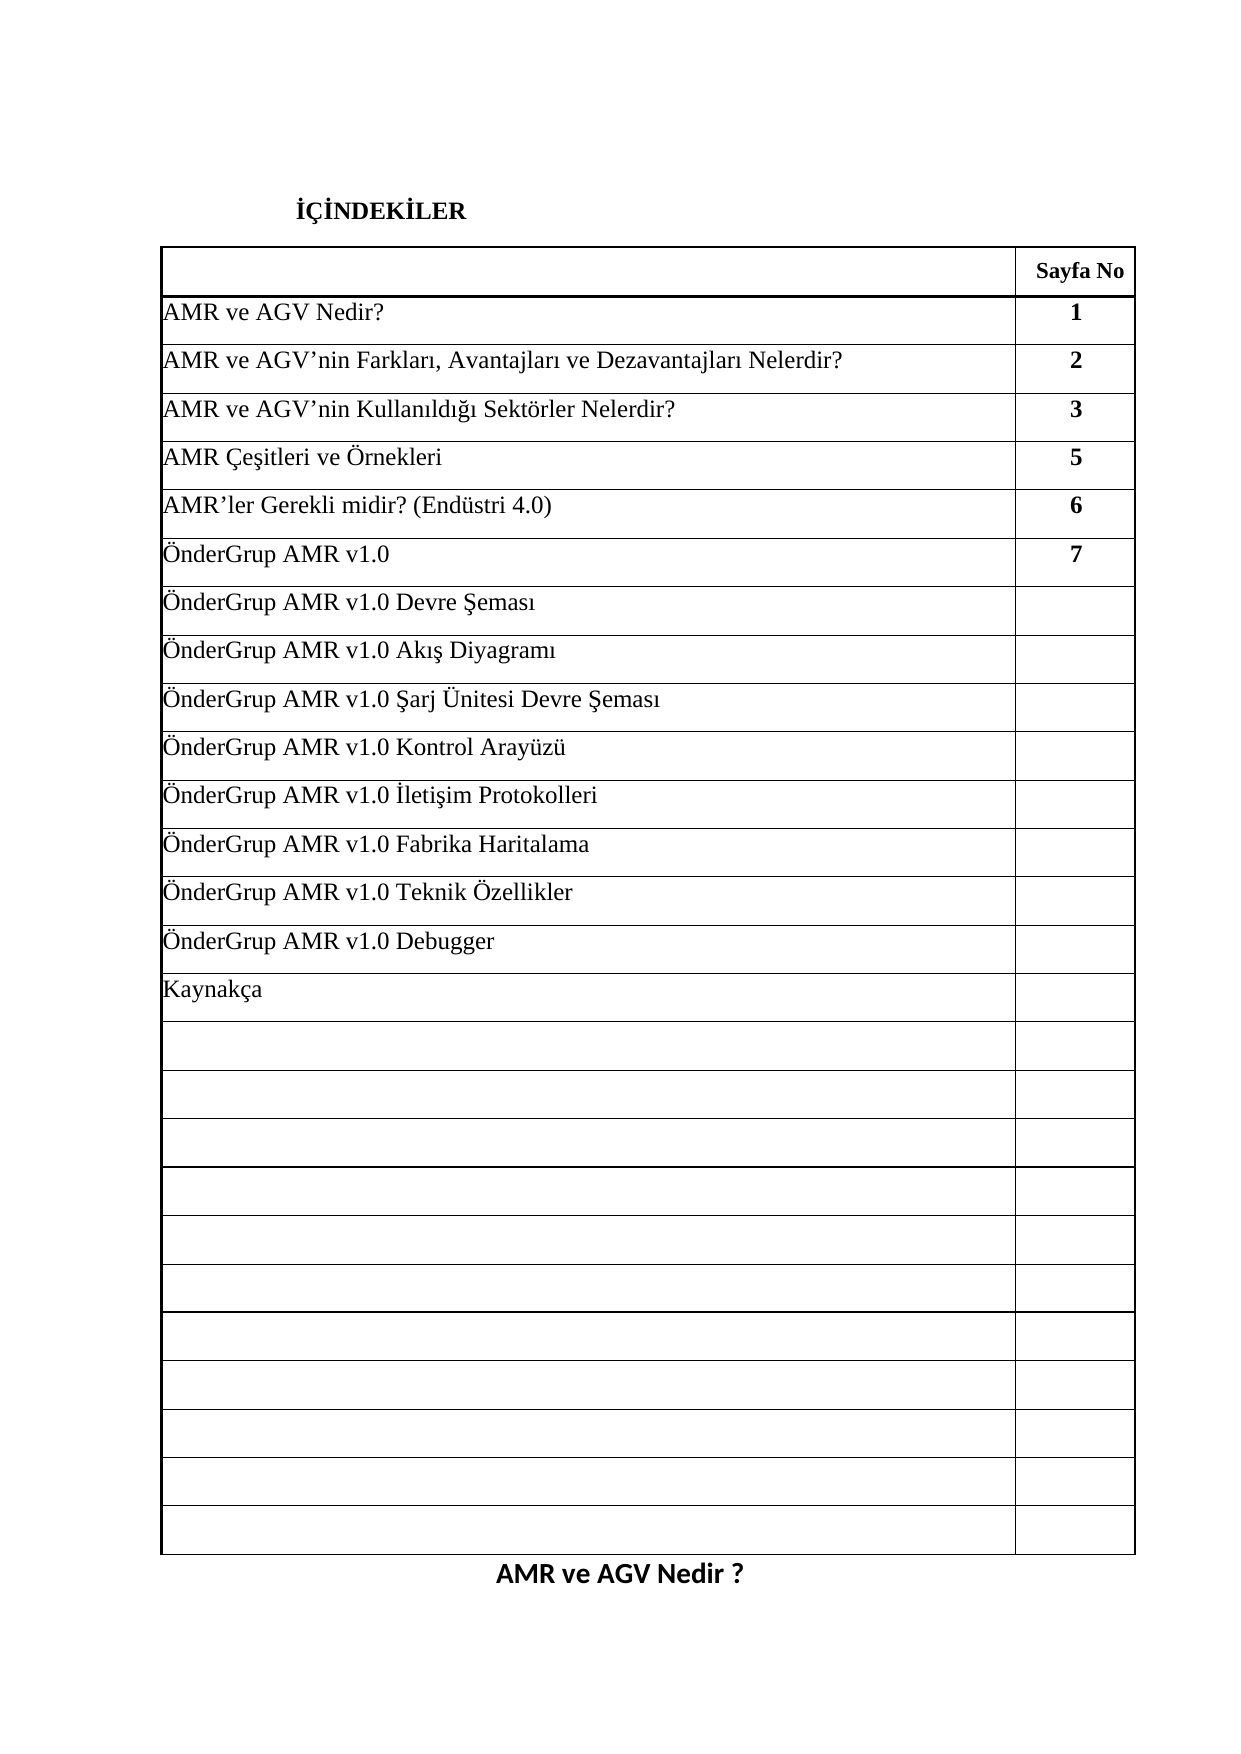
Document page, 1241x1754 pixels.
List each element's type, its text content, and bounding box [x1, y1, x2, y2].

table_cell ÖnderGrup AMR v1.0 Şarj Ünitesi Devre Şeması [163, 684, 1015, 731]
table_cell ÖnderGrup AMR v1.0 Akış Diyagramı [163, 636, 1015, 683]
table_cell AMR ve AGV’nin Farkları, Avantajları ve Dezavantajları Nelerdir? [163, 345, 1015, 393]
text AMR ve AGV Nedir ? [150, 1555, 1090, 1590]
table_cell [1016, 1458, 1134, 1505]
table_cell AMR’ler Gerekli midir? (Endüstri 4.0) [163, 490, 1015, 538]
text İÇİNDEKİLER [150, 196, 612, 225]
table_cell [163, 1313, 1015, 1360]
table_cell [1016, 732, 1134, 779]
table_cell 2 [1016, 345, 1134, 393]
table_cell ÖnderGrup AMR v1.0 Kontrol Arayüzü [163, 732, 1015, 779]
table_header Sayfa No [1016, 248, 1134, 295]
table_cell ÖnderGrup AMR v1.0 [163, 539, 1015, 586]
table_cell [1016, 1168, 1134, 1215]
table_cell AMR Çeşitleri ve Örnekleri [163, 442, 1015, 489]
table_cell [1016, 1506, 1134, 1554]
table_cell [1016, 1119, 1134, 1166]
table_cell [1016, 1361, 1134, 1408]
table_cell [1016, 781, 1134, 828]
table_cell [1016, 587, 1134, 634]
table_cell [1016, 1071, 1134, 1118]
table_cell [163, 1168, 1015, 1215]
table_cell [163, 1265, 1015, 1311]
table_cell [1016, 926, 1134, 973]
table_cell [1016, 636, 1134, 683]
table_cell [1016, 1313, 1134, 1360]
table_cell AMR ve AGV’nin Kullanıldığı Sektörler Nelerdir? [163, 394, 1015, 441]
table_cell [163, 1216, 1015, 1263]
table_header [163, 248, 1015, 295]
table_cell [1016, 829, 1134, 876]
table_cell [1016, 1022, 1134, 1070]
table_cell [1016, 1265, 1134, 1311]
table_cell [163, 1410, 1015, 1457]
table_cell [163, 1071, 1015, 1118]
table_cell [1016, 1216, 1134, 1263]
table_cell ÖnderGrup AMR v1.0 Teknik Özellikler [163, 877, 1015, 925]
table_cell ÖnderGrup AMR v1.0 Devre Şeması [163, 587, 1015, 634]
table_cell [163, 1458, 1015, 1505]
table_cell 3 [1016, 394, 1134, 441]
table_cell 6 [1016, 490, 1134, 538]
table_cell ÖnderGrup AMR v1.0 Fabrika Haritalama [163, 829, 1015, 876]
table_cell 7 [1016, 539, 1134, 586]
table_cell [163, 1022, 1015, 1070]
table_cell AMR ve AGV Nedir? [163, 298, 1015, 344]
table_cell [163, 1361, 1015, 1408]
table_cell ÖnderGrup AMR v1.0 İletişim Protokolleri [163, 781, 1015, 828]
table_cell 1 [1016, 298, 1134, 344]
table_cell [163, 1119, 1015, 1166]
table_cell [1016, 684, 1134, 731]
table_cell ÖnderGrup AMR v1.0 Debugger [163, 926, 1015, 973]
table_cell Kaynakça [163, 974, 1015, 1021]
table_cell 5 [1016, 442, 1134, 489]
table_cell [1016, 877, 1134, 925]
table_cell [1016, 974, 1134, 1021]
table_cell [1016, 1410, 1134, 1457]
table_cell [163, 1506, 1015, 1554]
